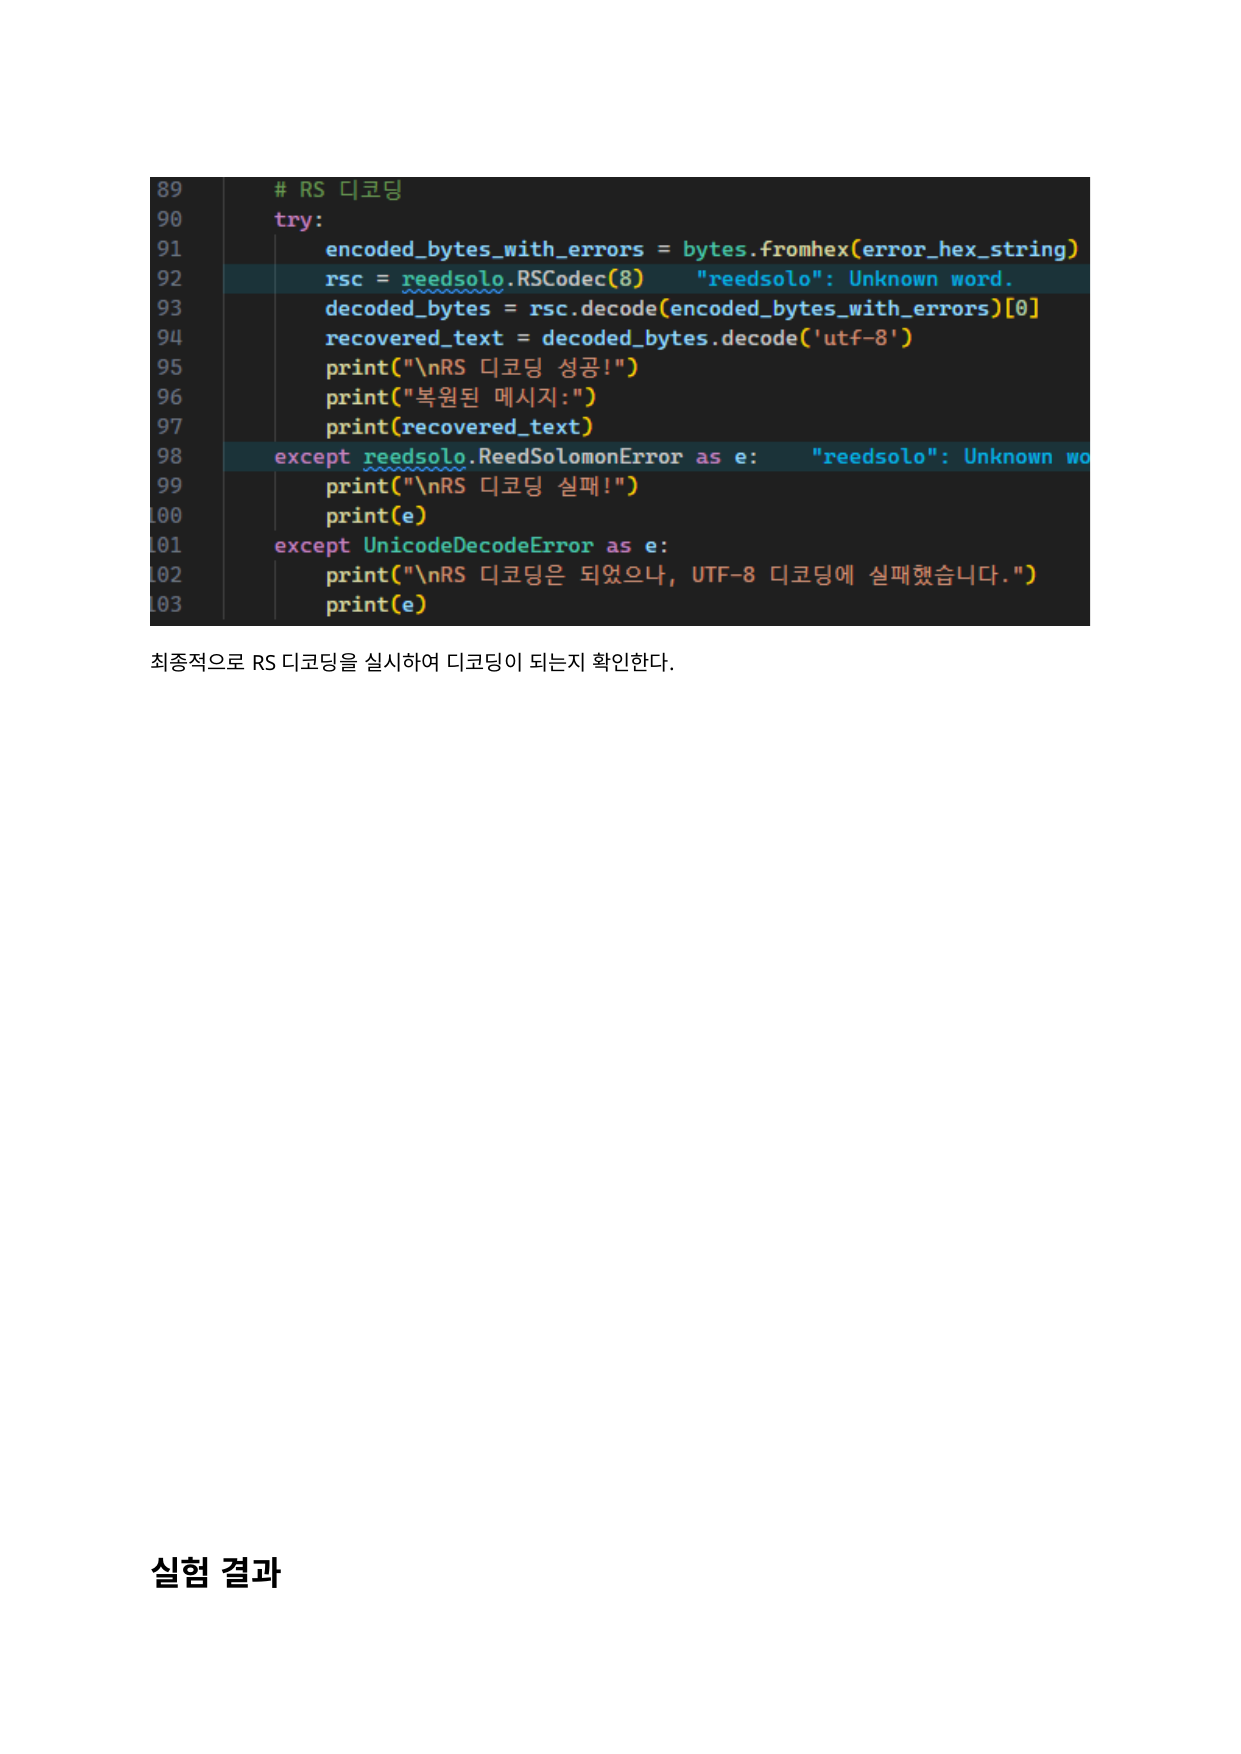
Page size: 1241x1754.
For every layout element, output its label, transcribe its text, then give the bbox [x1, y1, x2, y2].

picture [150, 177, 1091, 626]
text 실험 결과 [150, 1547, 1090, 1595]
text 최종적으로 RS 디코딩을 실시하여 디코딩이 되는지 확인한다. [150, 647, 1090, 677]
